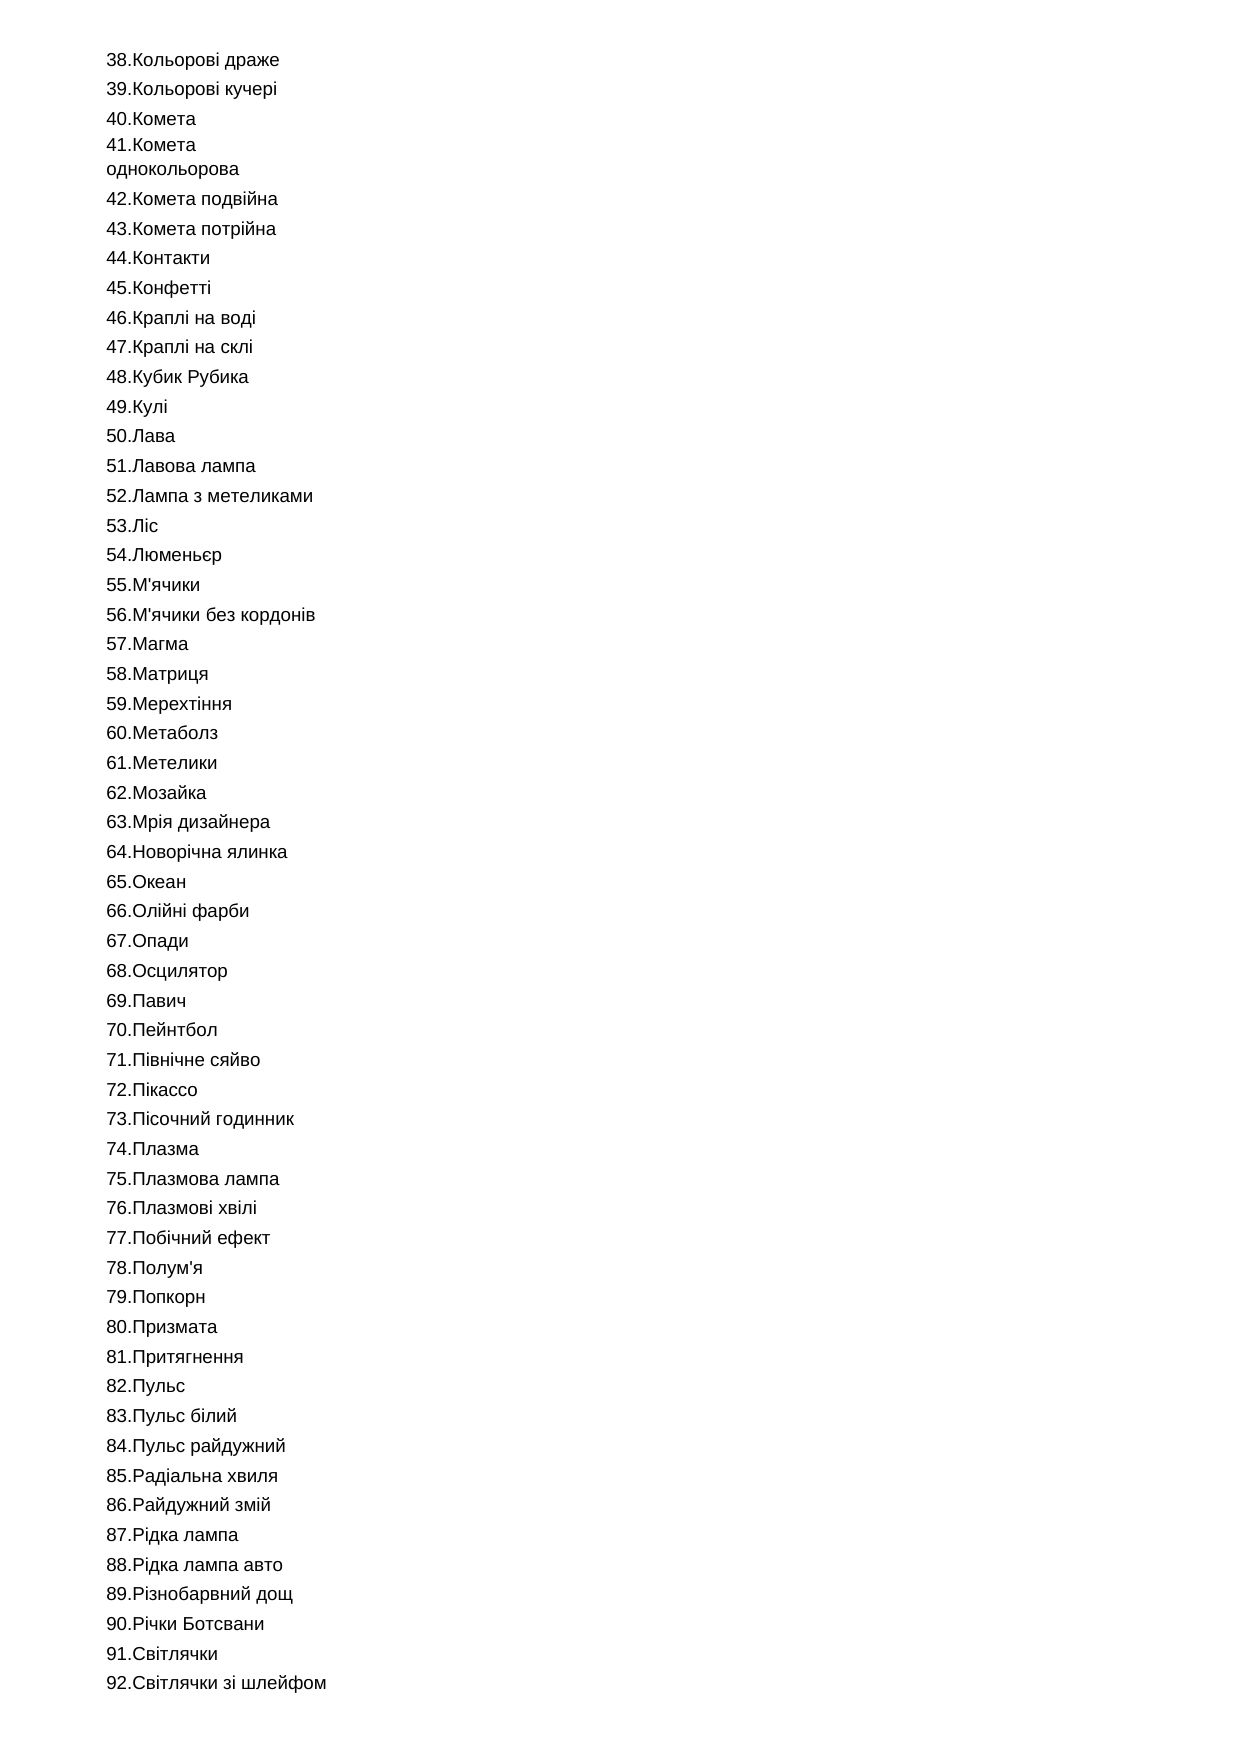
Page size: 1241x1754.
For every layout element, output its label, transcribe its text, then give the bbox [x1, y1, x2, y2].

table_cell 71.Північне сяйво [102, 1045, 333, 1074]
table_cell 88.Рідка лампа авто [102, 1549, 333, 1579]
table_cell 78.Полум'я [102, 1252, 333, 1282]
table_cell 38.Кольорові драже [102, 44, 333, 74]
table_cell 40.Комета [102, 104, 333, 133]
table_cell 49.Кулі [102, 391, 333, 421]
table_cell 50.Лава [102, 421, 333, 451]
table_cell 68.Осцилятор [102, 955, 333, 985]
table_cell 87.Рідка лампа [102, 1520, 333, 1549]
table_cell 83.Пульс білий [102, 1401, 333, 1430]
table_cell 46.Краплі на воді [102, 302, 333, 332]
table_cell 51.Лавова лампа [102, 451, 333, 480]
table_cell 43.Комета потрійна [102, 213, 333, 243]
table_cell 61.Метелики [102, 748, 333, 777]
table_cell 81.Притягнення [102, 1341, 333, 1371]
table_cell 57.Магма [102, 629, 333, 658]
table_cell 47.Краплі на склі [102, 332, 333, 362]
table_cell 72.Пікассо [102, 1074, 333, 1104]
table_cell 62.Мозайка [102, 777, 333, 807]
table_cell 60.Метаболз [102, 718, 333, 748]
table_cell 91.Світлячки [102, 1638, 333, 1668]
table_cell 42.Комета подвійна [102, 184, 333, 213]
table_cell 45.Конфетті [102, 273, 333, 302]
table_cell 92.Світлячки зі шлейфом [102, 1668, 333, 1698]
table_cell 58.Матриця [102, 659, 333, 688]
table_cell 55.М'ячики [102, 570, 333, 599]
table_cell 44.Контакти [102, 243, 333, 273]
table_cell 56.М'ячики без кордонів [102, 599, 333, 629]
table_cell 53.Ліс [102, 510, 333, 540]
table_cell 67.Опади [102, 926, 333, 955]
table_cell 39.Кольорові кучері [102, 74, 333, 104]
table_cell 82.Пульс [102, 1371, 333, 1401]
table_cell 66.Олійні фарби [102, 896, 333, 926]
table_cell 89.Різнобарвний дощ [102, 1579, 333, 1608]
table_cell 85.Радіальна хвиля [102, 1460, 333, 1490]
table_cell 64.Новорічна ялинка [102, 837, 333, 866]
table_cell 77.Побічний ефект [102, 1223, 333, 1252]
table_cell 65.Океан [102, 866, 333, 896]
table_cell 54.Люменьєр [102, 540, 333, 569]
table_cell 70.Пейнтбол [102, 1015, 333, 1044]
table_cell 59.Мерехтіння [102, 688, 333, 718]
table_cell 69.Павич [102, 985, 333, 1015]
table_cell 90.Річки Ботсвани [102, 1609, 333, 1638]
table_cell 41.Комета однокольорова [102, 133, 333, 183]
table_cell 86.Райдужний змій [102, 1490, 333, 1519]
table_cell 63.Мрія дизайнера [102, 807, 333, 837]
table_cell 75.Плазмова лампа [102, 1163, 333, 1193]
table_cell 48.Кубик Рубика [102, 362, 333, 391]
table_cell 52.Лампа з метеликами [102, 480, 333, 510]
table_cell 76.Плазмові хвілі [102, 1193, 333, 1223]
table_cell 79.Попкорн [102, 1282, 333, 1312]
table_cell 80.Призмата [102, 1312, 333, 1341]
table_cell 74.Плазма [102, 1134, 333, 1163]
table_cell 73.Пісочний годинник [102, 1104, 333, 1133]
table_cell 84.Пульс райдужний [102, 1430, 333, 1460]
